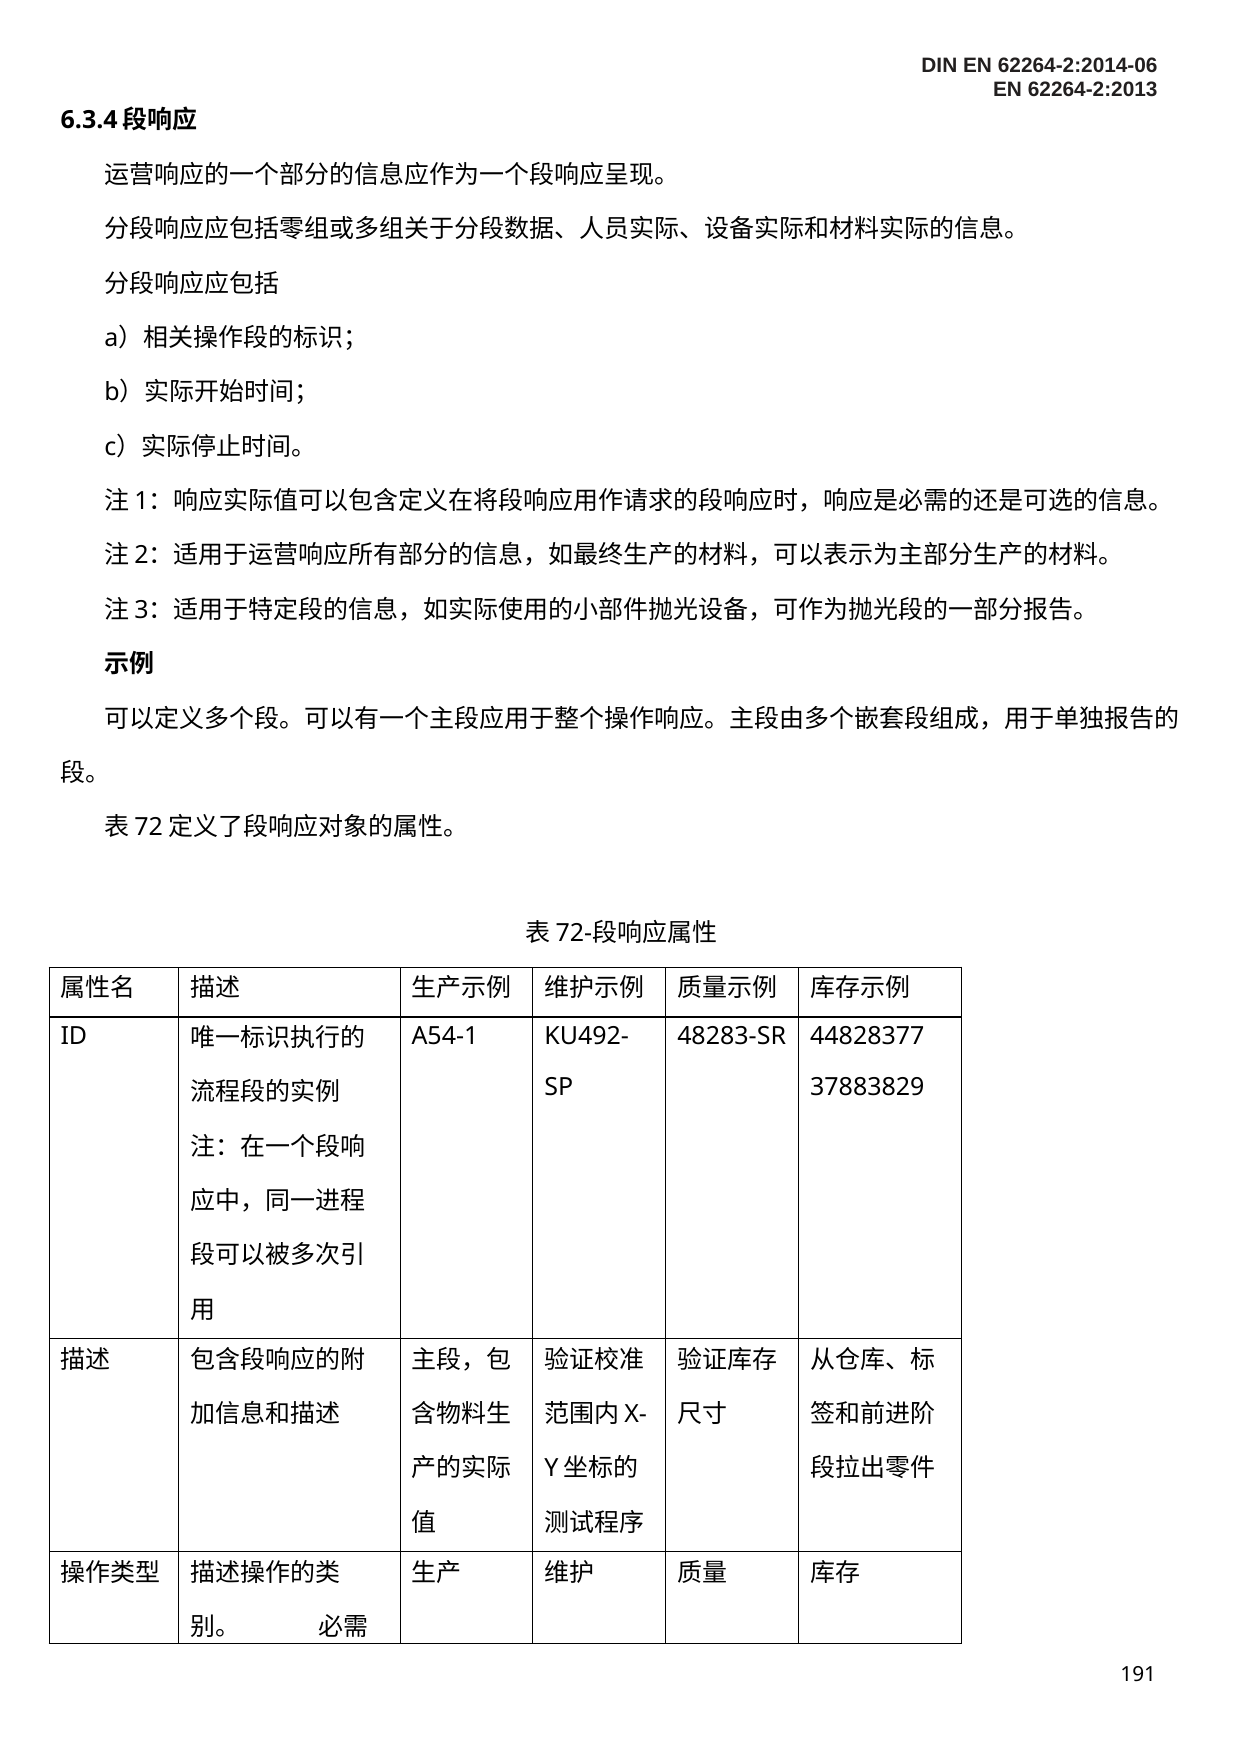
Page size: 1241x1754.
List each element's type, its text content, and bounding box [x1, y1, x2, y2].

text 分段响应应包括 [60, 263, 1182, 299]
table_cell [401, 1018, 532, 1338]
text c）实际停止时间。 [60, 426, 1182, 462]
text 注1：响应实际值可以包含定义在将段响应用作请求的段响应时，响应是必需的还是可选的信息。 [60, 481, 1182, 517]
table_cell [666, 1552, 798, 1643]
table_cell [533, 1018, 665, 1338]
text 6.3.4段响应 [60, 100, 1182, 136]
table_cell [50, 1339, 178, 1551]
text 表72-段响应属性 [60, 912, 1182, 948]
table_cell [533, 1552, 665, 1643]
text 示例 [60, 644, 1182, 680]
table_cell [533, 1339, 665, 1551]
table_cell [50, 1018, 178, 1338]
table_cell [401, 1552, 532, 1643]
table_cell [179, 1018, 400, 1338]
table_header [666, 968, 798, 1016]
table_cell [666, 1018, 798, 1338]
text 注3：适用于特定段的信息，如实际使用的小部件抛光设备，可作为抛光段的一部分报告。 [60, 589, 1182, 626]
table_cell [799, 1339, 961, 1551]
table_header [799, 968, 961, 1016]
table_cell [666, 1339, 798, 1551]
text 分段响应应包括零组或多组关于分段数据、人员实际、设备实际和材料实际的信息。 [60, 209, 1182, 245]
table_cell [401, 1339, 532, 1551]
text b）实际开始时间； [60, 372, 1182, 408]
text 可以定义多个段。可以有一个主段应用于整个操作响应。主段由多个嵌套段组成，用于单独报告的段。 [60, 698, 1182, 789]
text a）相关操作段的标识； [60, 317, 1182, 354]
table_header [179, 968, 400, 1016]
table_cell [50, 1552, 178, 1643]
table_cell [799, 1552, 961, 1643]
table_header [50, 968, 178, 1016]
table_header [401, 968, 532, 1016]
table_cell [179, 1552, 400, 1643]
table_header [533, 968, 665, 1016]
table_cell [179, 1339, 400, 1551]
text 运营响应的一个部分的信息应作为一个段响应呈现。 [60, 154, 1182, 191]
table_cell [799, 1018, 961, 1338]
text 表72定义了段响应对象的属性。 [60, 807, 1182, 843]
text 注2：适用于运营响应所有部分的信息，如最终生产的材料，可以表示为主部分生产的材料。 [60, 535, 1182, 571]
